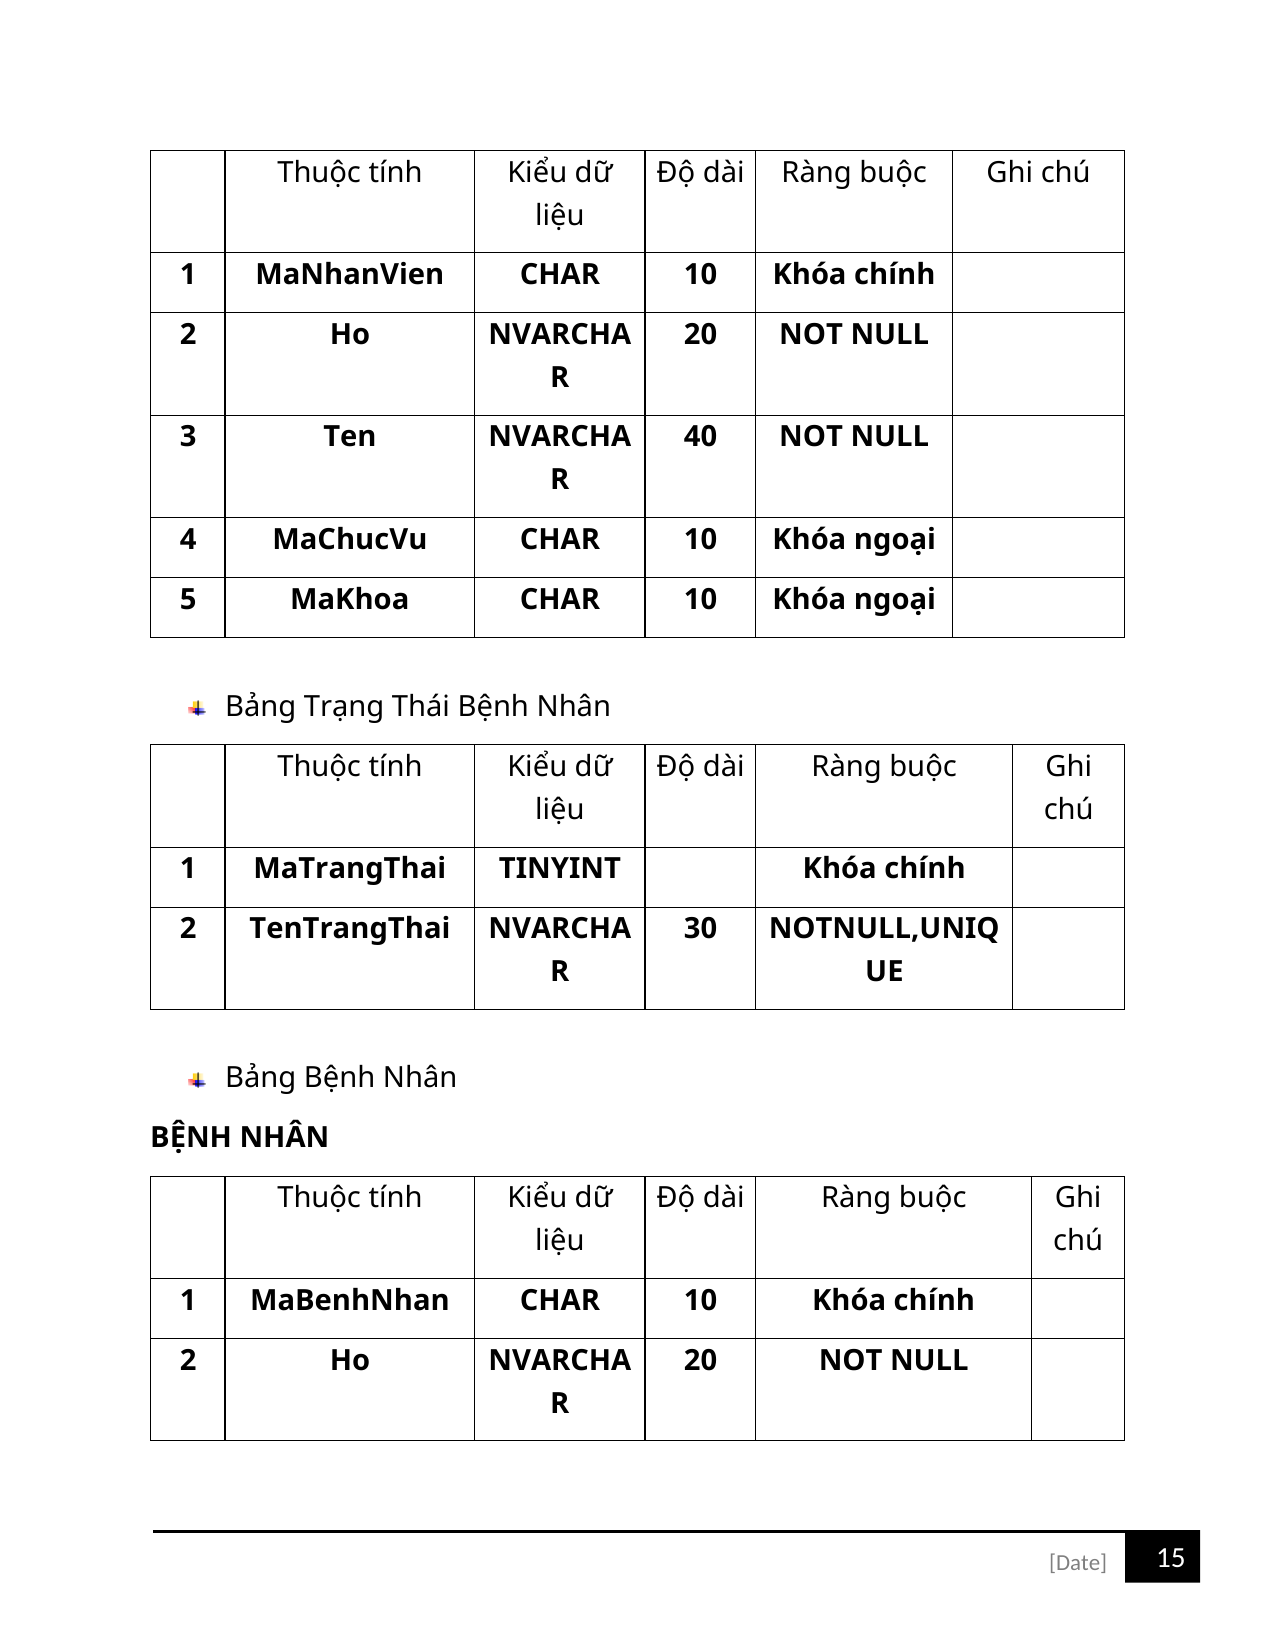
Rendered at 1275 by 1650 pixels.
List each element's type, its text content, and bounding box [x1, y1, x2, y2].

list Bảng Bệnh Nhân [187, 1057, 1125, 1096]
table_header Kiểu dữ liệu [475, 151, 644, 252]
table_cell 2 [151, 908, 224, 1009]
table_header [151, 1177, 224, 1278]
table_header Kiểu dữ liệu [475, 1177, 644, 1278]
table_cell Ten [226, 416, 474, 517]
table_header Ràng buộc [756, 1177, 1031, 1278]
table_cell 2 [151, 313, 224, 414]
table_cell NVARCHAR [475, 908, 644, 1009]
table_cell 20 [646, 1339, 755, 1440]
table_cell Khóa chính [756, 253, 952, 312]
table_header Độ dài [646, 1177, 755, 1278]
table_cell NVARCHAR [475, 1339, 644, 1440]
table_cell 1 [151, 1279, 224, 1338]
table_header Ràng buộc [756, 745, 1012, 847]
table_cell [953, 253, 1124, 312]
table_cell 2 [151, 1339, 224, 1440]
table_header Thuộc tính [226, 1177, 474, 1278]
table_cell Khóa chính [756, 848, 1012, 907]
table_header Ghi chú [1032, 1177, 1124, 1278]
table_cell 30 [646, 908, 755, 1009]
table_cell 20 [646, 313, 755, 414]
text BỆNH NHÂN [150, 1116, 1125, 1156]
table_cell NVARCHAR [475, 416, 644, 517]
table_header [151, 151, 224, 252]
table_header Ghi chú [953, 151, 1124, 252]
table_header [151, 745, 224, 847]
table_cell TenTrangThai [226, 908, 474, 1009]
table_cell 10 [646, 1279, 755, 1338]
table_cell NOT NULL [756, 1339, 1031, 1440]
table_header Ràng buộc [756, 151, 952, 252]
table_header Ghi chú [1013, 745, 1124, 847]
table_cell [953, 518, 1124, 577]
table_cell 5 [151, 578, 224, 637]
table_header Độ dài [646, 151, 755, 252]
table_cell CHAR [475, 518, 644, 577]
table_cell NOT NULL [756, 416, 952, 517]
table_header Thuộc tính [226, 151, 474, 252]
table_cell [1032, 1339, 1124, 1440]
table_cell 3 [151, 416, 224, 517]
table_cell 1 [151, 253, 224, 312]
table_cell [1013, 908, 1124, 1009]
table_cell NOT NULL [756, 313, 952, 414]
table_cell Ho [226, 1339, 474, 1440]
table_cell 4 [151, 518, 224, 577]
table_cell MaKhoa [226, 578, 474, 637]
table_cell 10 [646, 578, 755, 637]
table_cell [1013, 848, 1124, 907]
table_cell 10 [646, 253, 755, 312]
table_cell MaChucVu [226, 518, 474, 577]
table_cell CHAR [475, 578, 644, 637]
table_cell TINYINT [475, 848, 644, 907]
table_cell Khóa ngoại [756, 518, 952, 577]
picture [188, 699, 206, 716]
list Bảng Trạng Thái Bệnh Nhân [187, 685, 1125, 724]
table_cell [646, 848, 755, 907]
table_cell Khóa chính [756, 1279, 1031, 1338]
table_cell Khóa ngoại [756, 578, 952, 637]
table_cell [953, 416, 1124, 517]
table_cell 10 [646, 518, 755, 577]
table_cell MaTrangThai [226, 848, 474, 907]
table_cell 1 [151, 848, 224, 907]
table_cell [1032, 1279, 1124, 1338]
table_cell MaNhanVien [226, 253, 474, 312]
table_cell [953, 578, 1124, 637]
table_cell 40 [646, 416, 755, 517]
table_cell NOTNULL,UNIQUE [756, 908, 1012, 1009]
table_header Độ dài [646, 745, 755, 847]
table_cell MaBenhNhan [226, 1279, 474, 1338]
table_header Kiểu dữ liệu [475, 745, 644, 847]
table_cell [953, 313, 1124, 414]
table_cell CHAR [475, 1279, 644, 1338]
table_cell NVARCHAR [475, 313, 644, 414]
table_header Thuộc tính [226, 745, 474, 847]
table_cell CHAR [475, 253, 644, 312]
table_cell Ho [226, 313, 474, 414]
picture [188, 1071, 206, 1088]
